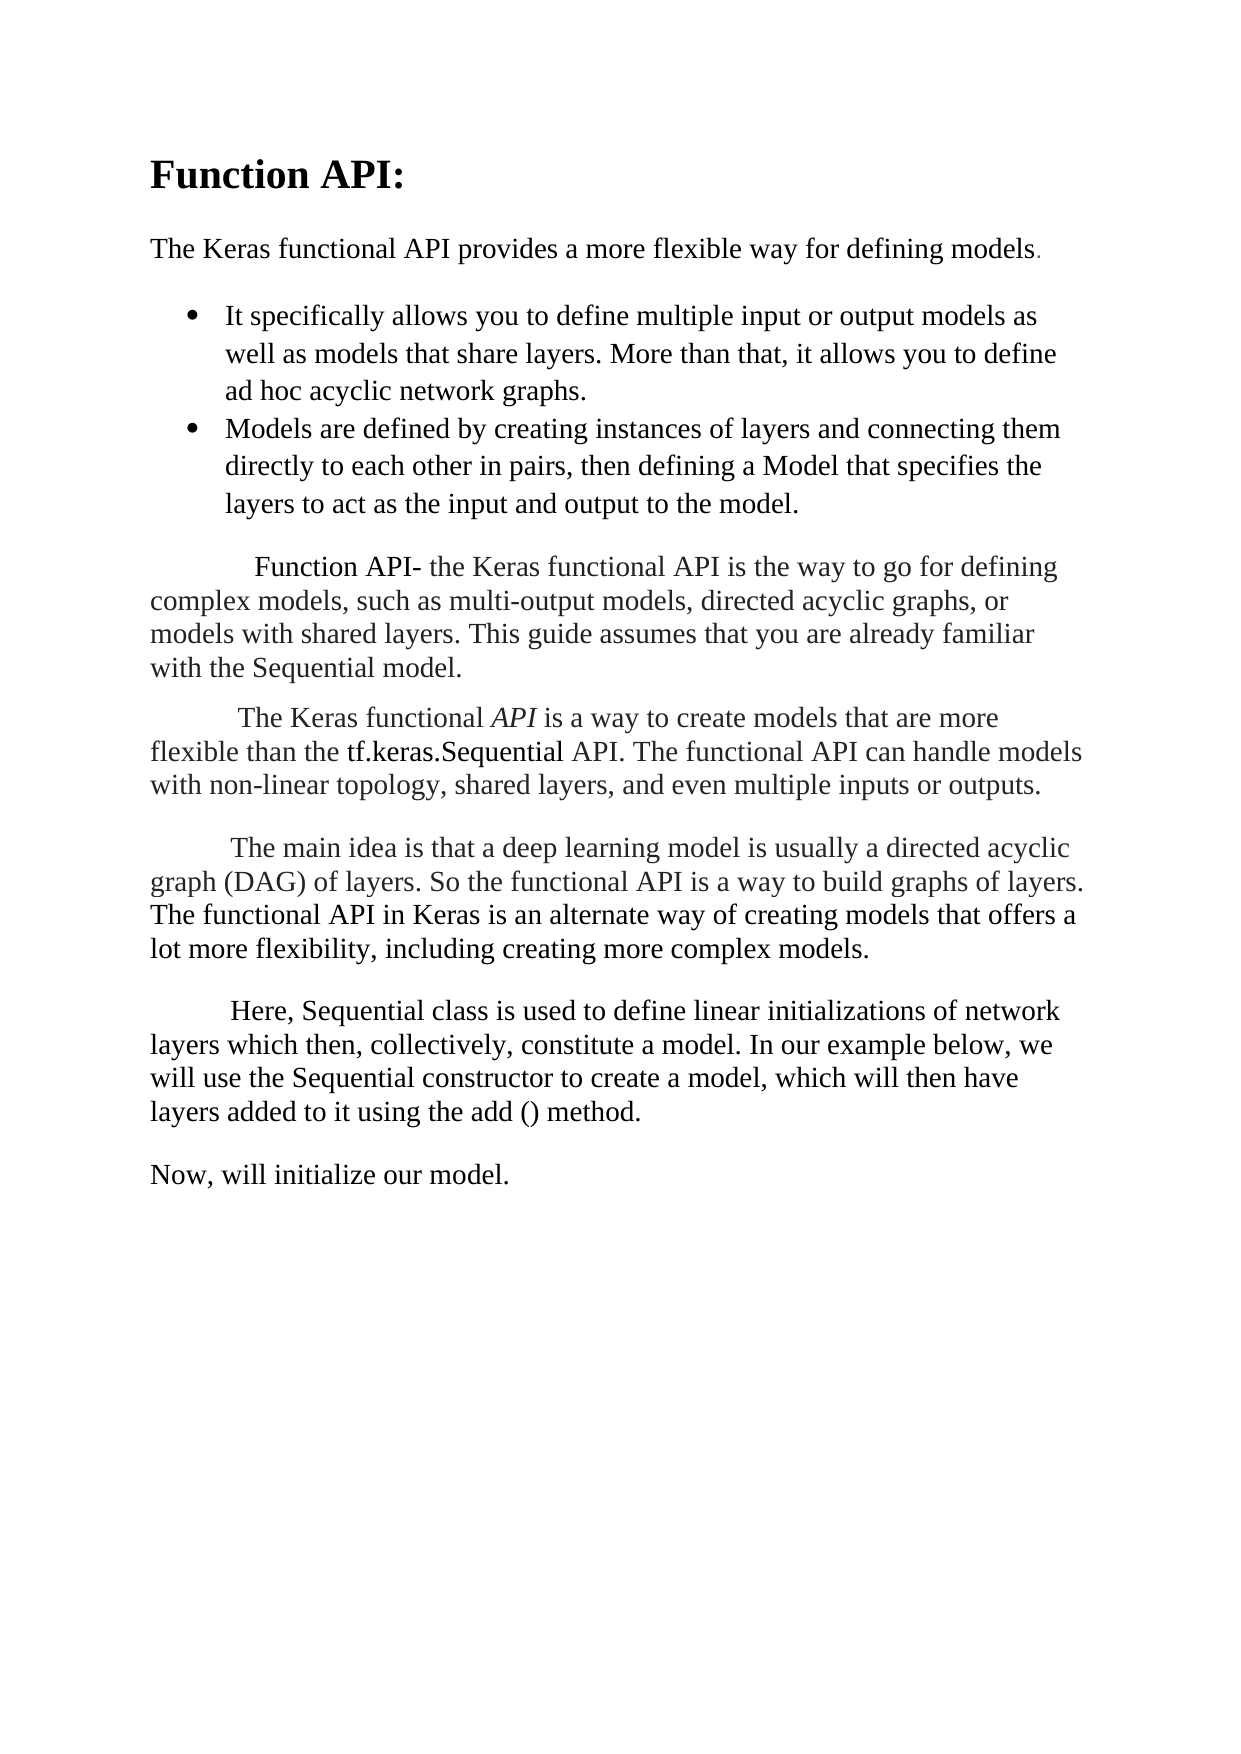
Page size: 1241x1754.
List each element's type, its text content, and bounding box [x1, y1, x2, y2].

text The Keras functional API provides a more flexible way for defining models. [150, 227, 1090, 264]
text The main idea is that a deep learning model is usually a directed acyclic graph (DAG) of layers. So the functional API is a way to build graphs of layers. The functional API in Keras is an alternate way of creating models that offers a lot more flexibility, including creating more complex models. [150, 830, 1090, 964]
list Models are defined by creating instances of layers and connecting them directly to each other in pairs, then defining a Model that specifies the layers to act as the input and output to the model. [187, 407, 1090, 519]
text Now, will initialize our model. [150, 1157, 1090, 1190]
list It specifically allows you to define multiple input or output models as well as models that share layers. More than that, it allows you to define ad hoc acyclic network graphs. [187, 294, 1090, 407]
text Function API: [150, 150, 1090, 198]
text The Keras functional API is a way to create models that are more flexible than the tf.keras.Sequential API. The functional API can handle models with non-linear topology, shared layers, and even multiple inputs or outputs. [150, 700, 1090, 801]
text Function API- the Keras functional API is the way to go for defining complex models, such as multi-output models, directed acyclic graphs, or models with shared layers. This guide assumes that you are already familiar with the Sequential model. [150, 549, 1090, 684]
text Here, Sequential class is used to define linear initializations of network layers which then, collectively, constitute a model. In our example below, we will use the Sequential constructor to create a model, which will then have layers added to it using the add () method. [150, 993, 1090, 1128]
